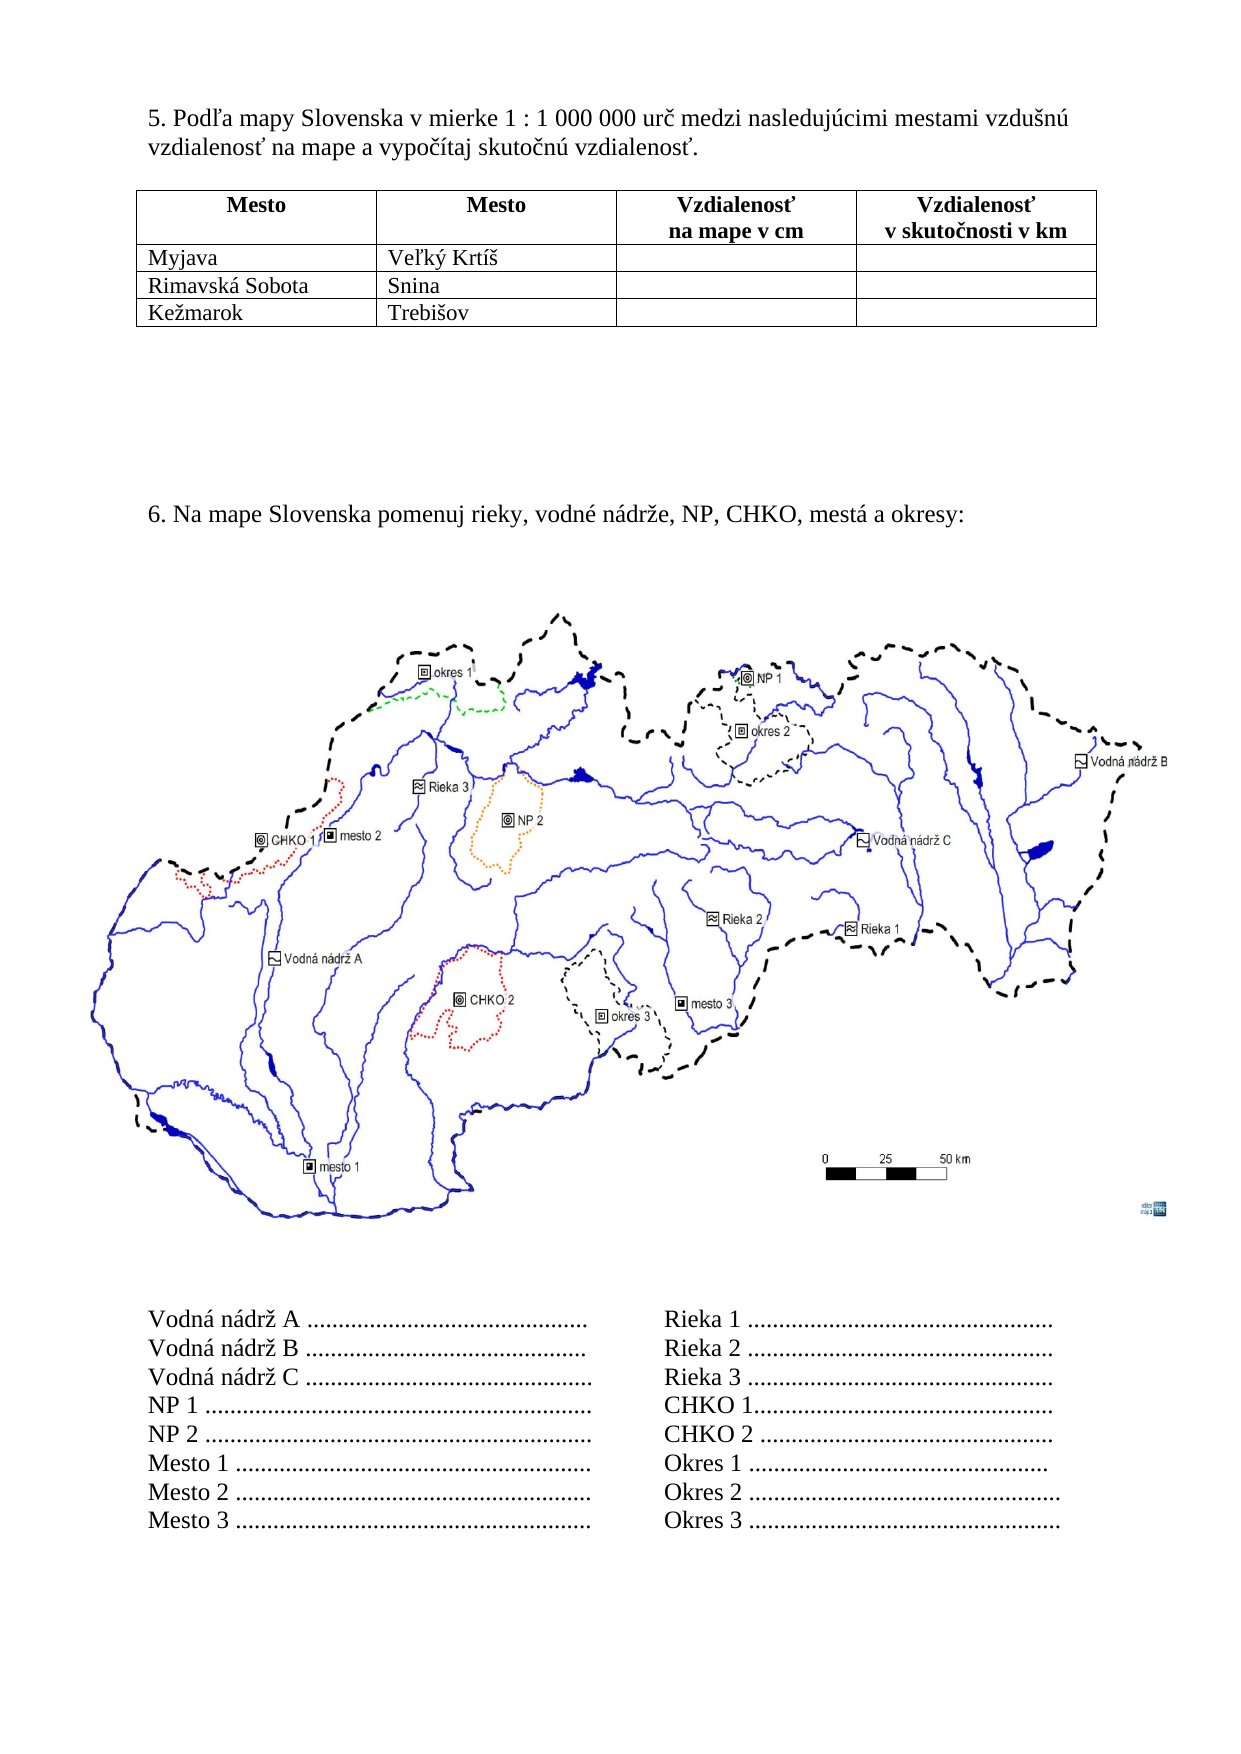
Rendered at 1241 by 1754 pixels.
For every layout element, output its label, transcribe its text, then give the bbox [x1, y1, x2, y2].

table_cell [617, 272, 856, 298]
table_header Vzdialenosť v skutočnosti v km [857, 191, 1096, 243]
text 6. Na mape Slovenska pomenuj rieky, vodné nádrže, NP, CHKO, mestá a okresy: [148, 499, 1093, 528]
table_header Mesto [137, 191, 376, 243]
text Vodná nádrž B ............................................. Rieka 2 ................................................. [148, 1333, 1093, 1362]
text Mesto 3 ......................................................... Okres 3 .................................................. [148, 1506, 1093, 1534]
table_cell Rimavská Sobota [137, 272, 376, 298]
table_cell Trebišov [377, 299, 616, 326]
table_header Vzdialenosť na mape v cm [617, 191, 856, 243]
table_cell [857, 272, 1096, 298]
text NP 2 .............................................................. CHKO 2 ............................................... [148, 1419, 1093, 1448]
table_cell Kežmarok [137, 299, 376, 326]
text NP 1 .............................................................. CHKO 1................................................ [148, 1391, 1093, 1419]
text Vodná nádrž A ............................................. Rieka 1 ................................................. [148, 1304, 1093, 1333]
table_cell [617, 245, 856, 271]
picture [90, 613, 1168, 1219]
table_cell [857, 245, 1096, 271]
text 5. Podľa mapy Slovenska v mierke 1 : 1 000 000 urč medzi nasledujúcimi mestami vzdušnú vzdialenosť na mape a vypočítaj skutočnú vzdialenosť. [148, 103, 1093, 161]
text Vodná nádrž C .............................................. Rieka 3 ................................................. [148, 1362, 1093, 1391]
text Mesto 2 ......................................................... Okres 2 .................................................. [148, 1477, 1093, 1506]
table_cell Myjava [137, 245, 376, 271]
table_cell [857, 299, 1096, 326]
table_cell Snina [377, 272, 616, 298]
table_cell Veľký Krtíš [377, 245, 616, 271]
text Mesto 1 ......................................................... Okres 1 ................................................ [148, 1448, 1093, 1477]
table_header Mesto [377, 191, 616, 243]
table_cell [617, 299, 856, 326]
